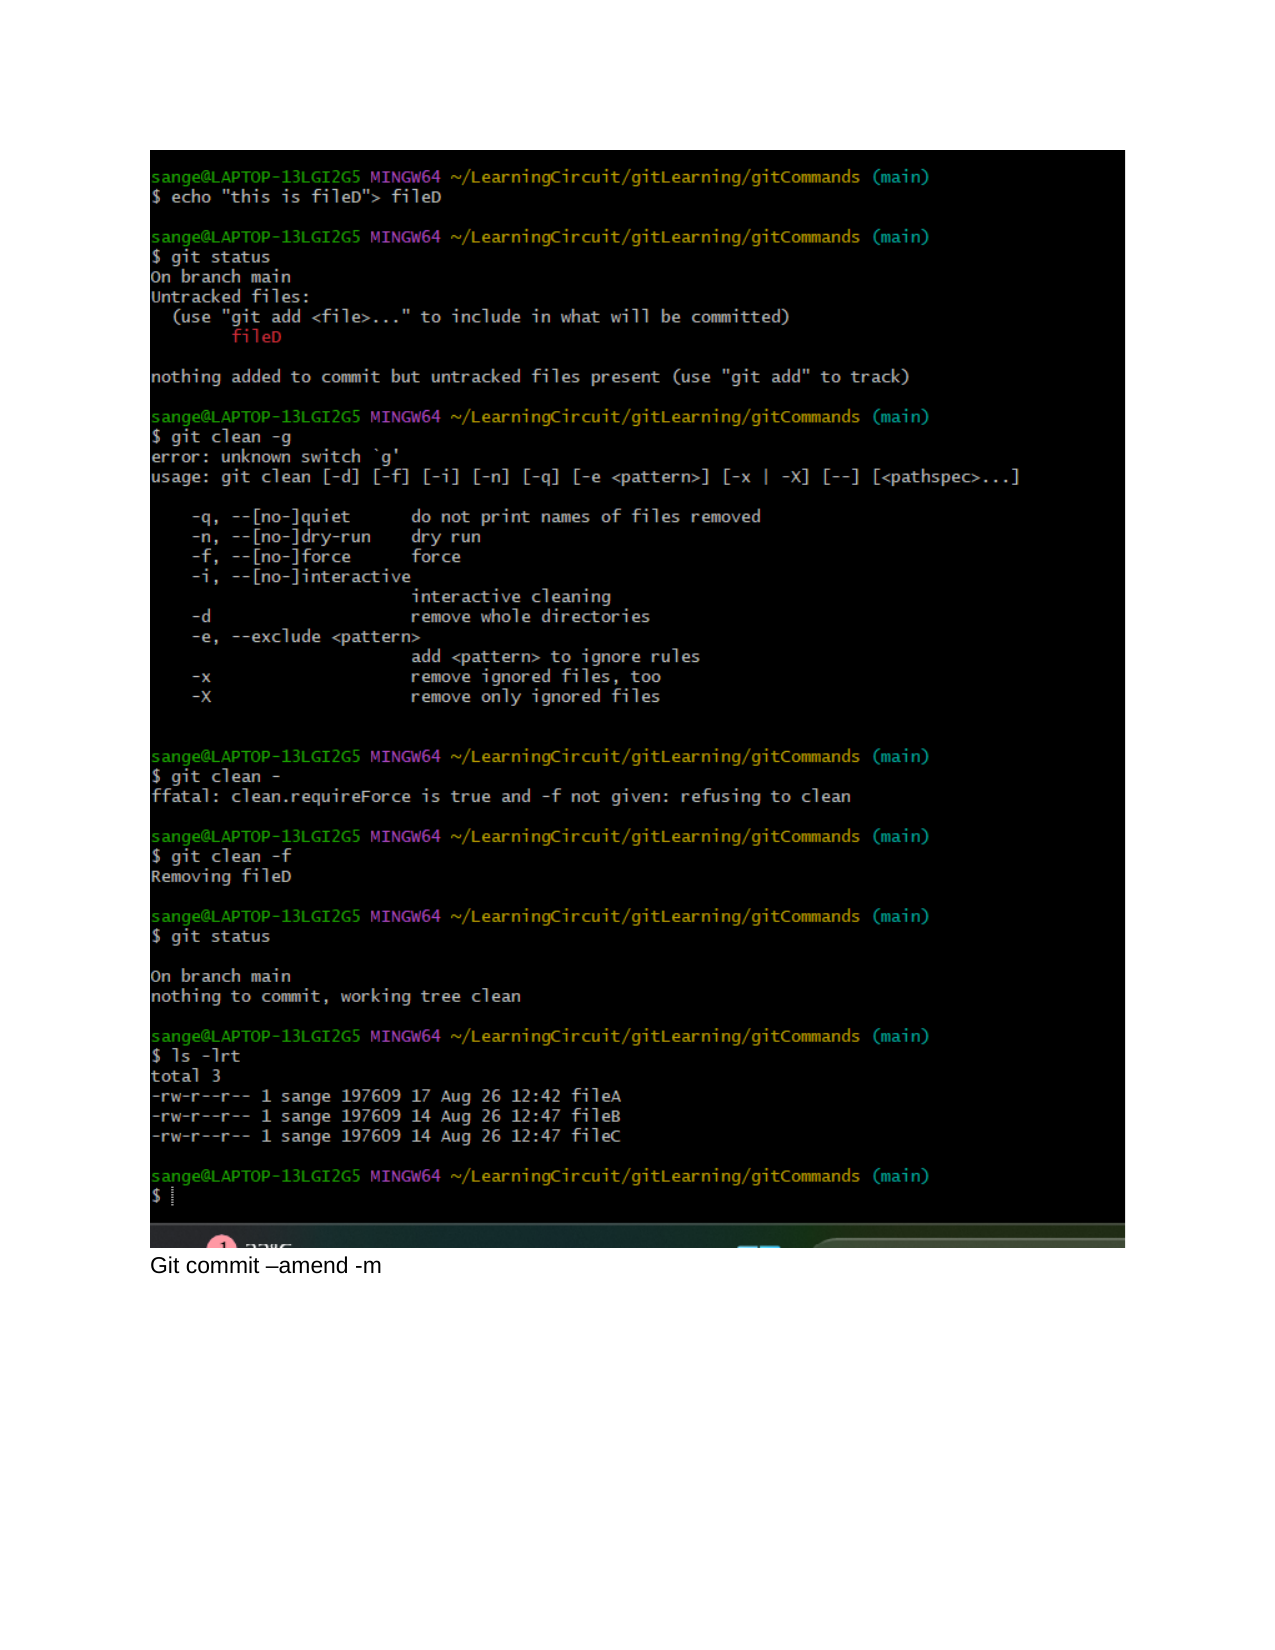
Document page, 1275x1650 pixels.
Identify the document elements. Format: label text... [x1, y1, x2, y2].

text Git commit –amend -m [150, 1252, 1125, 1278]
picture [150, 150, 1125, 1248]
